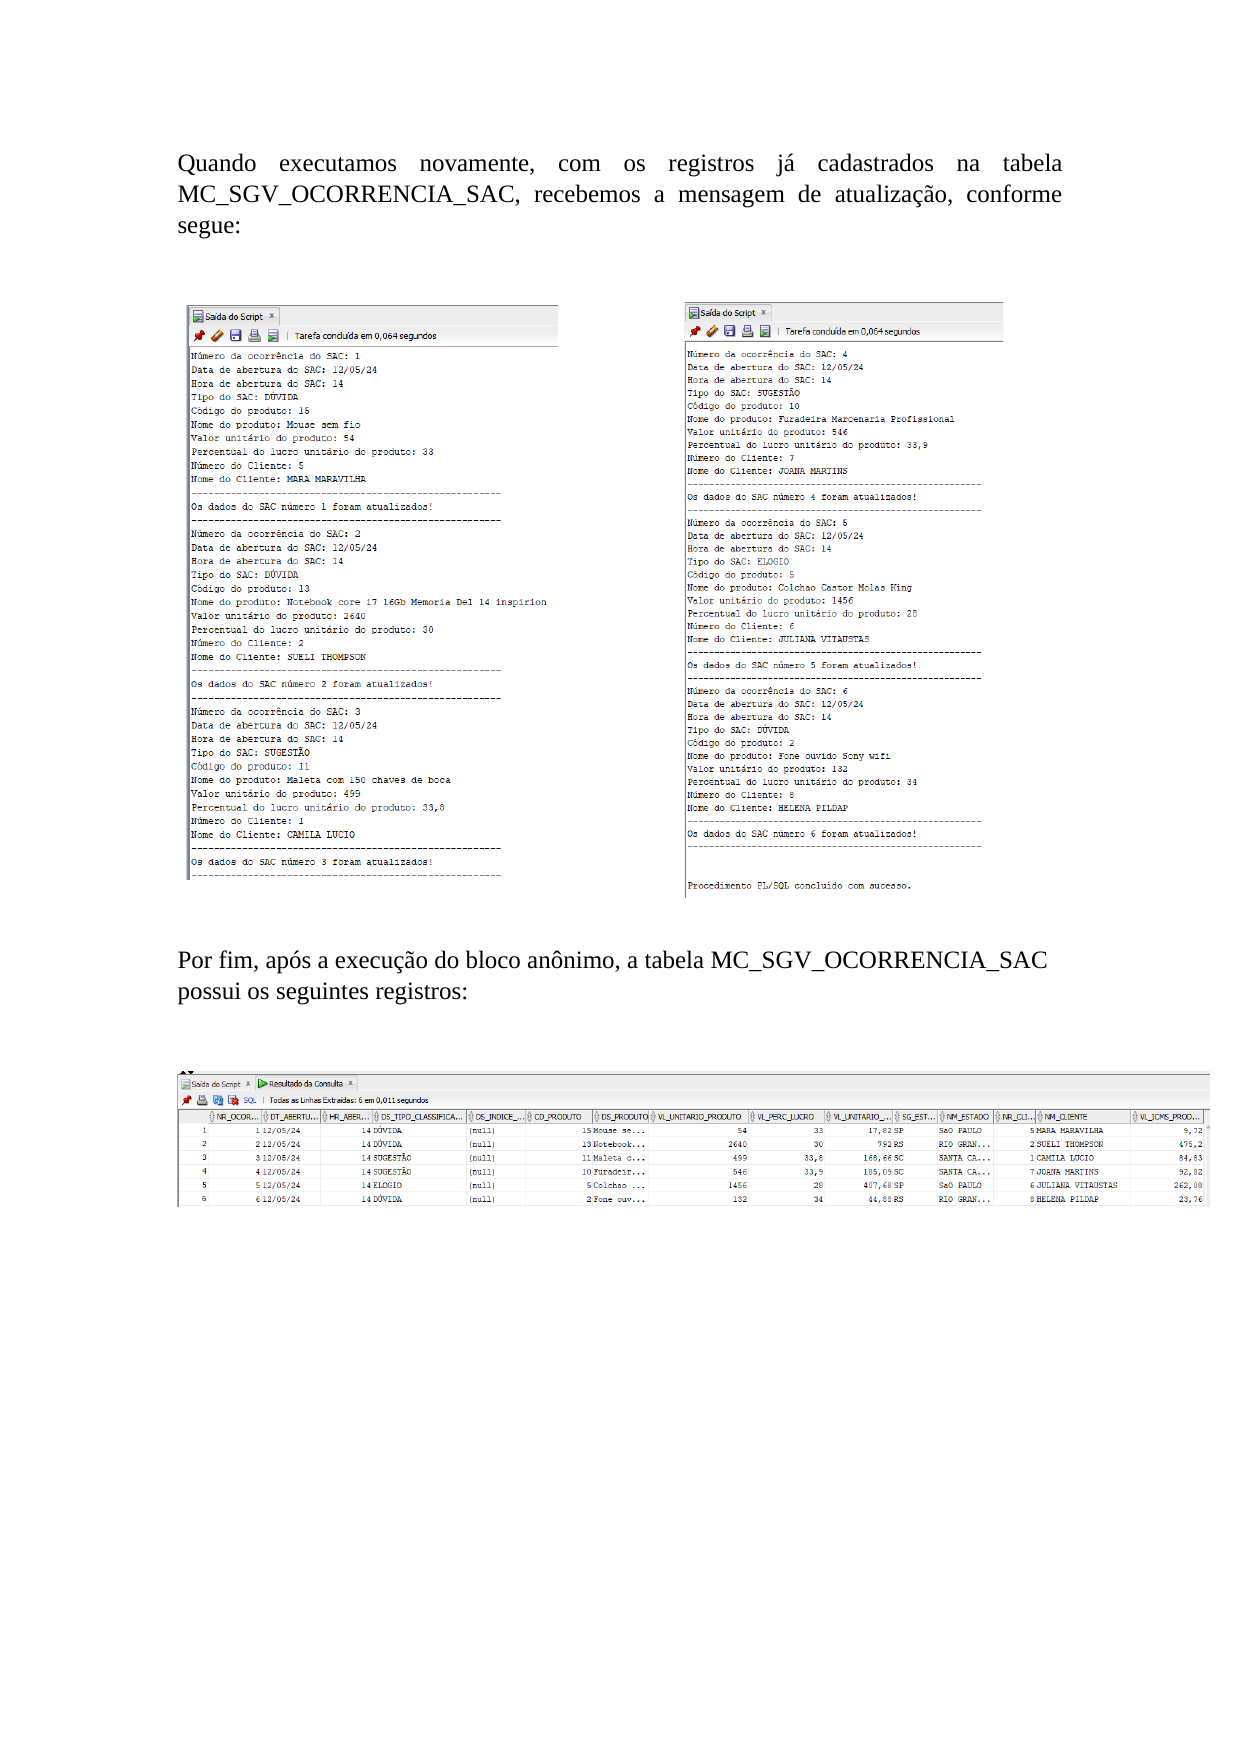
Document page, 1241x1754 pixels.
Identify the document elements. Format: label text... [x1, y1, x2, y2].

text Quando executamos novamente, com os registros já cadastrados na tabela MC_SGV_OCORRENCIA_SAC, recebemos a mensagem de atualização, conforme segue: [177, 148, 1063, 238]
picture [684, 302, 1004, 898]
picture [186, 305, 559, 880]
text Por fim, após a execução do bloco anônimo, a tabela MC_SGV_OCORRENCIA_SAC possui os seguintes registros: [177, 945, 1063, 1005]
picture [177, 1071, 1210, 1207]
